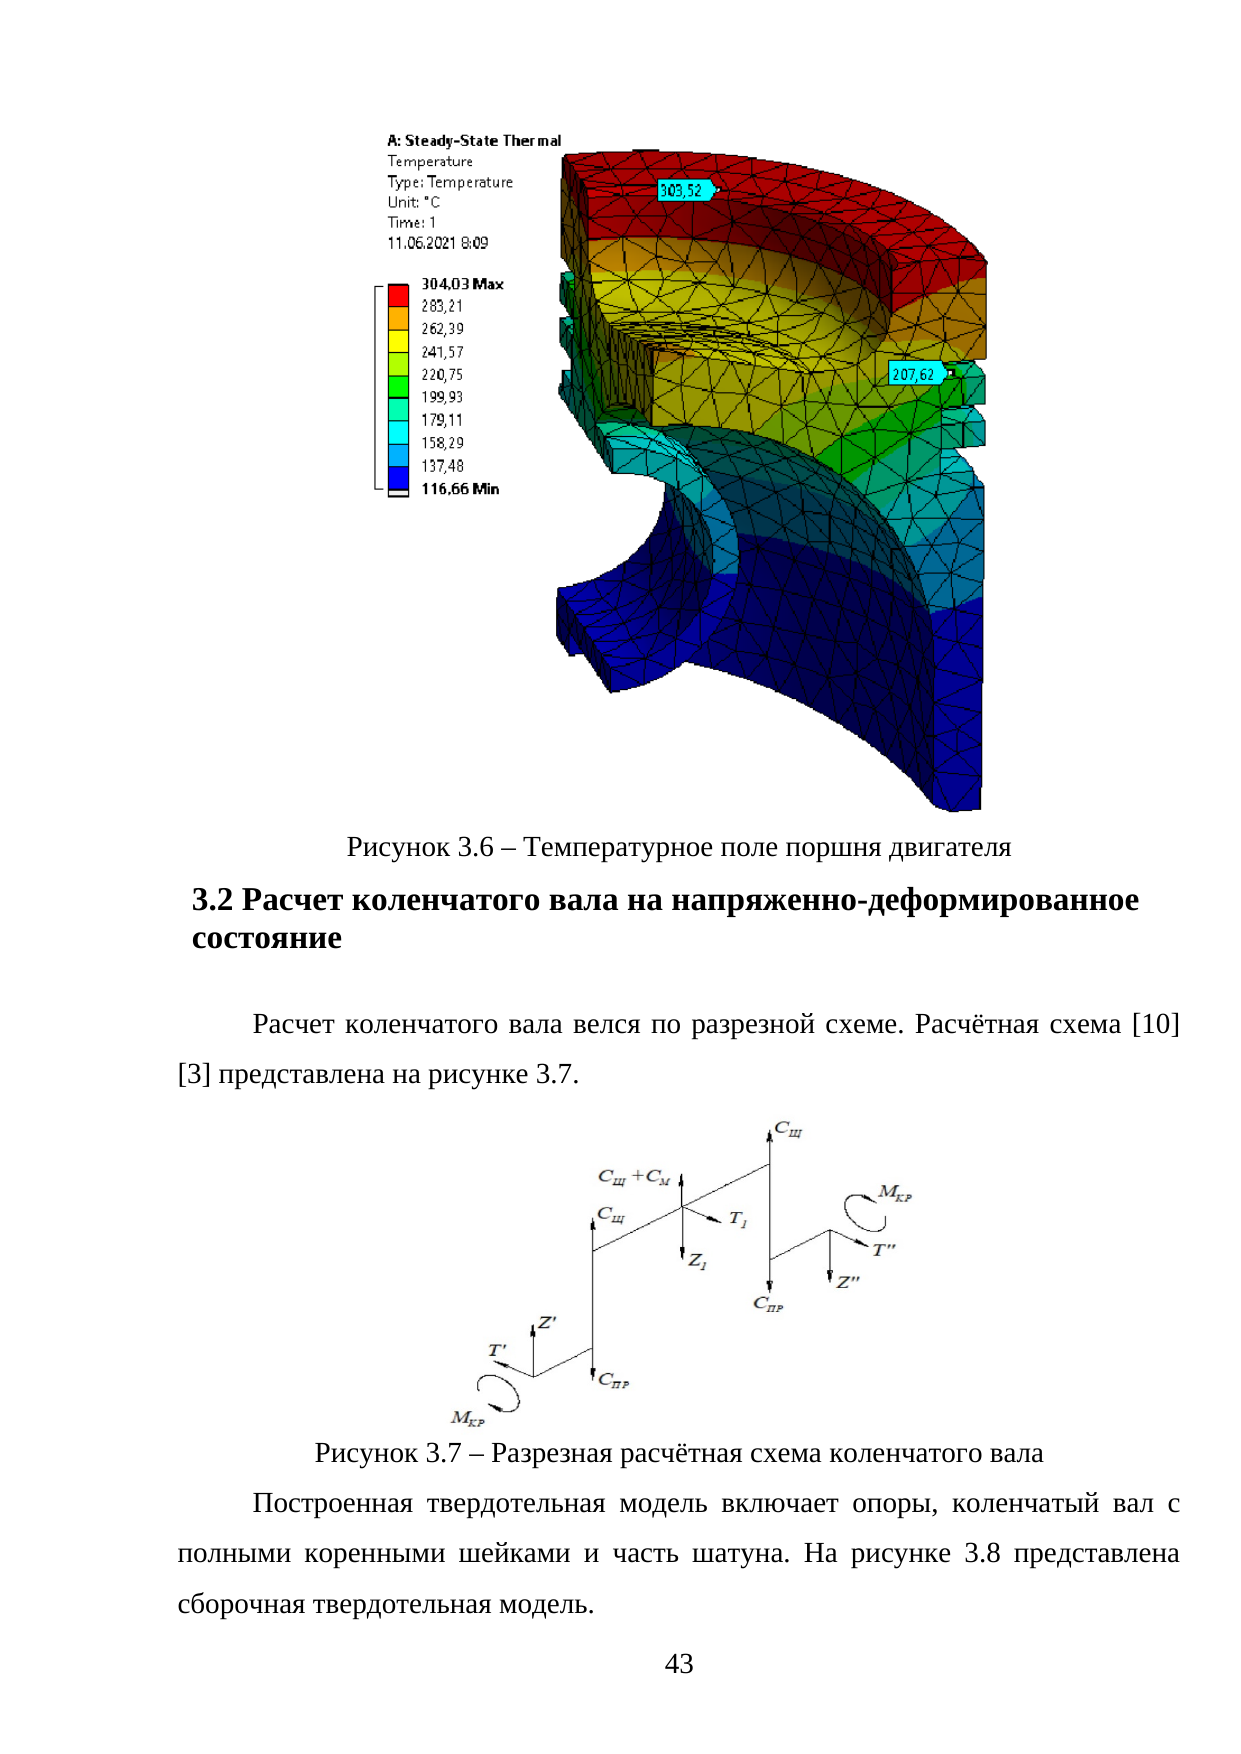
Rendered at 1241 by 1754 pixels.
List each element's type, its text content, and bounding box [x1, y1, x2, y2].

text Построенная твердотельная модель включает опоры, коленчатый вал с полными коренными шейками и часть шатуна. На рисунке 3.8 представлена сборочная твердотельная модель. [177, 1485, 1181, 1619]
subtitle 3.2 Расчет коленчатого вала на напряженно-деформированное состояние [192, 879, 1181, 956]
text Рисунок 3.7 – Разрезная расчётная схема коленчатого вала [177, 1435, 1181, 1468]
text Расчет коленчатого вала велся по разрезной схеме. Расчётная схема [10][3] представлена на рисунке 3.7. [177, 1006, 1181, 1090]
text Рисунок 3.6 – Температурное поле поршня двигателя [177, 829, 1181, 863]
picture [439, 1107, 919, 1435]
picture [361, 118, 998, 829]
